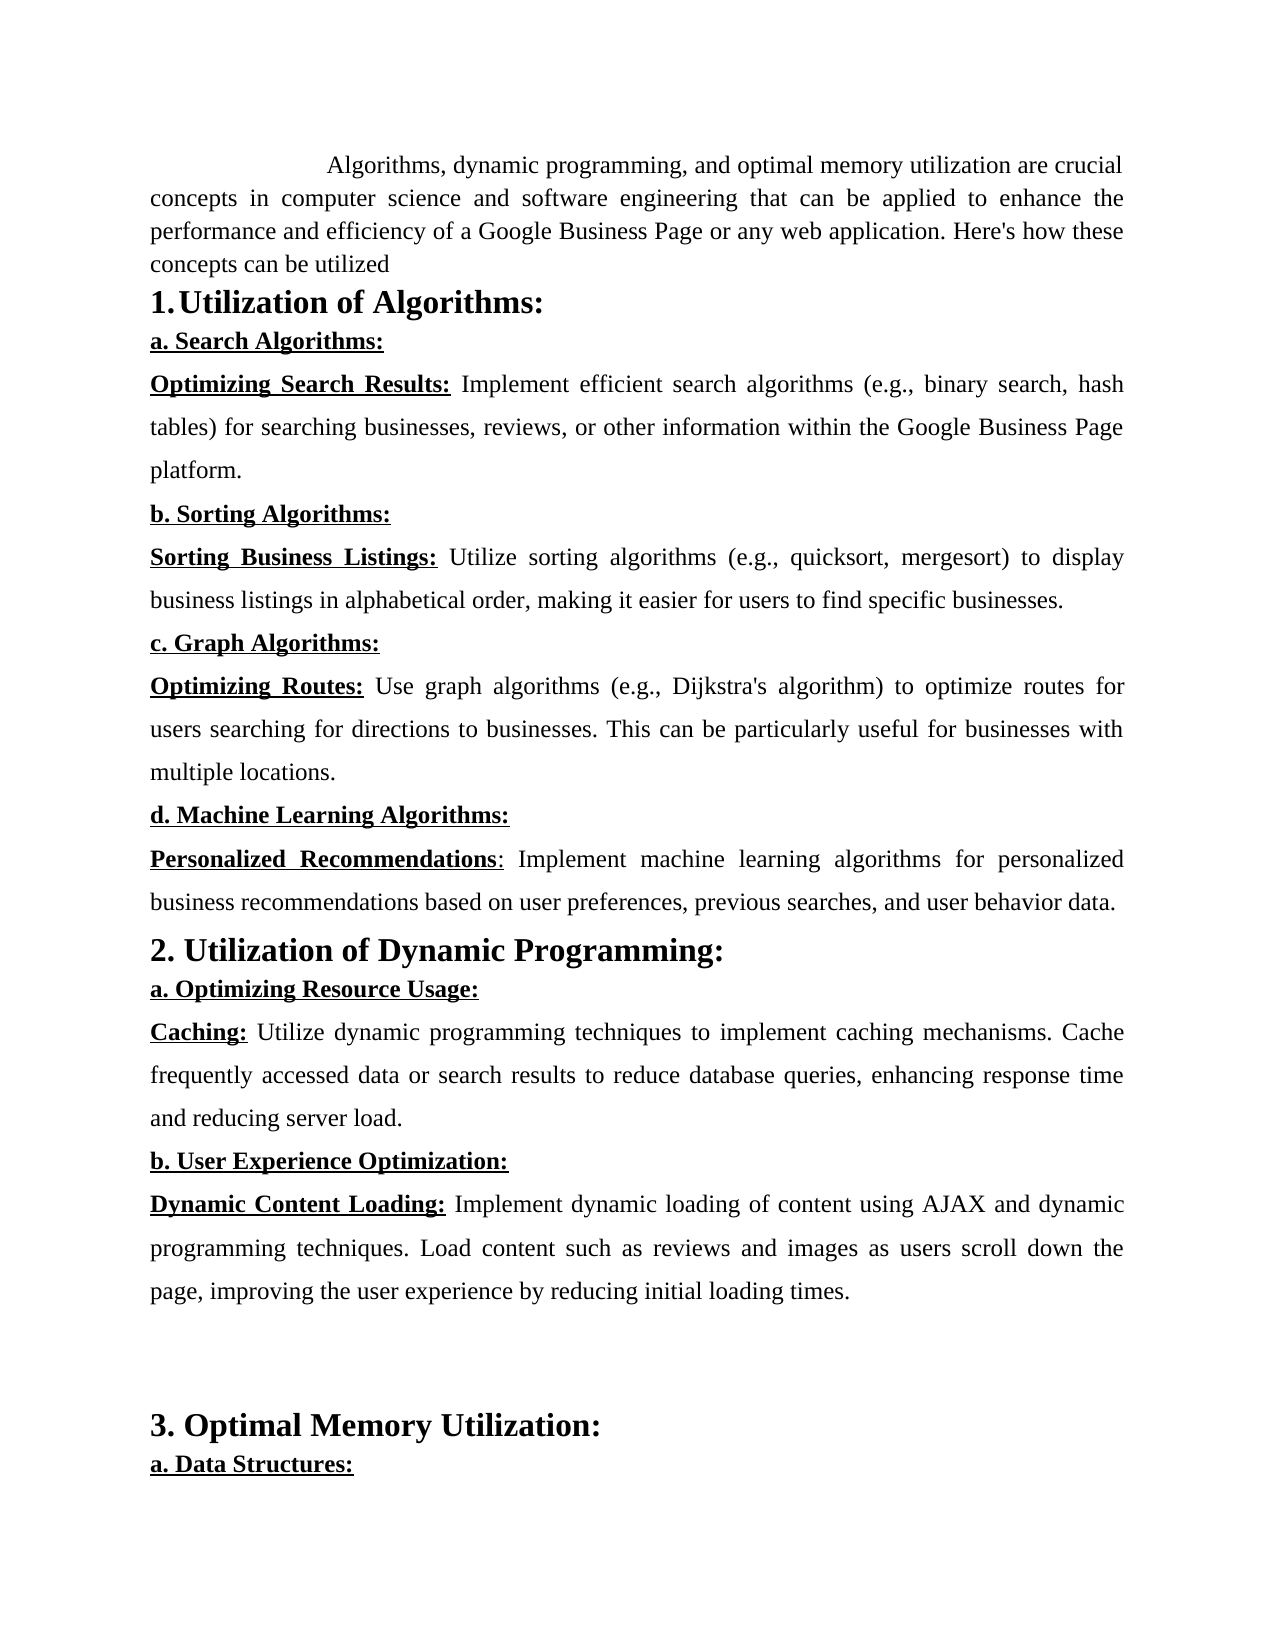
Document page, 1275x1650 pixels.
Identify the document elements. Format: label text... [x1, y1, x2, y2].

text 3. Optimal Memory Utilization: [150, 1405, 1125, 1443]
text 2. Utilization of Dynamic Programming: [150, 930, 1125, 968]
text b. Sorting Algorithms: [150, 499, 1125, 527]
text Personalized Recommendations: Implement machine learning algorithms for personalized business recommendations based on user preferences, previous searches, and user behavior data. [150, 844, 1125, 916]
text c. Graph Algorithms: [150, 628, 1125, 657]
text Algorithms, dynamic programming, and optimal memory utilization are crucial concepts in computer science and software engineering that can be applied to enhance the performance and efficiency of a Google Business Page or any web application. Here's how these concepts can be utilized [150, 150, 1125, 278]
text a. Optimizing Resource Usage: [150, 974, 1125, 1003]
text a. Search Algorithms: [150, 326, 1125, 355]
text Sorting Business Listings: Utilize sorting algorithms (e.g., quicksort, mergesort) to display business listings in alphabetical order, making it easier for users to find specific businesses. [150, 542, 1125, 614]
text Caching: Utilize dynamic programming techniques to implement caching mechanisms. Cache frequently accessed data or search results to reduce database queries, enhancing response time and reducing server load. [150, 1017, 1125, 1132]
text Dynamic Content Loading: Implement dynamic loading of content using AJAX and dynamic programming techniques. Load content such as reviews and images as users scroll down the page, improving the user experience by reducing initial loading times. [150, 1189, 1125, 1304]
text b. User Experience Optimization: [150, 1146, 1125, 1175]
text Optimizing Search Results: Implement efficient search algorithms (e.g., binary search, hash tables) for searching businesses, reviews, or other information within the Google Business Page platform. [150, 369, 1125, 484]
text d. Machine Learning Algorithms: [150, 801, 1125, 829]
text Optimizing Routes: Use graph algorithms (e.g., Dijkstra's algorithm) to optimize routes for users searching for directions to businesses. This can be particularly useful for businesses with multiple locations. [150, 671, 1125, 786]
text a. Data Structures: [150, 1449, 1125, 1478]
list Utilization of Algorithms: [150, 282, 1125, 320]
